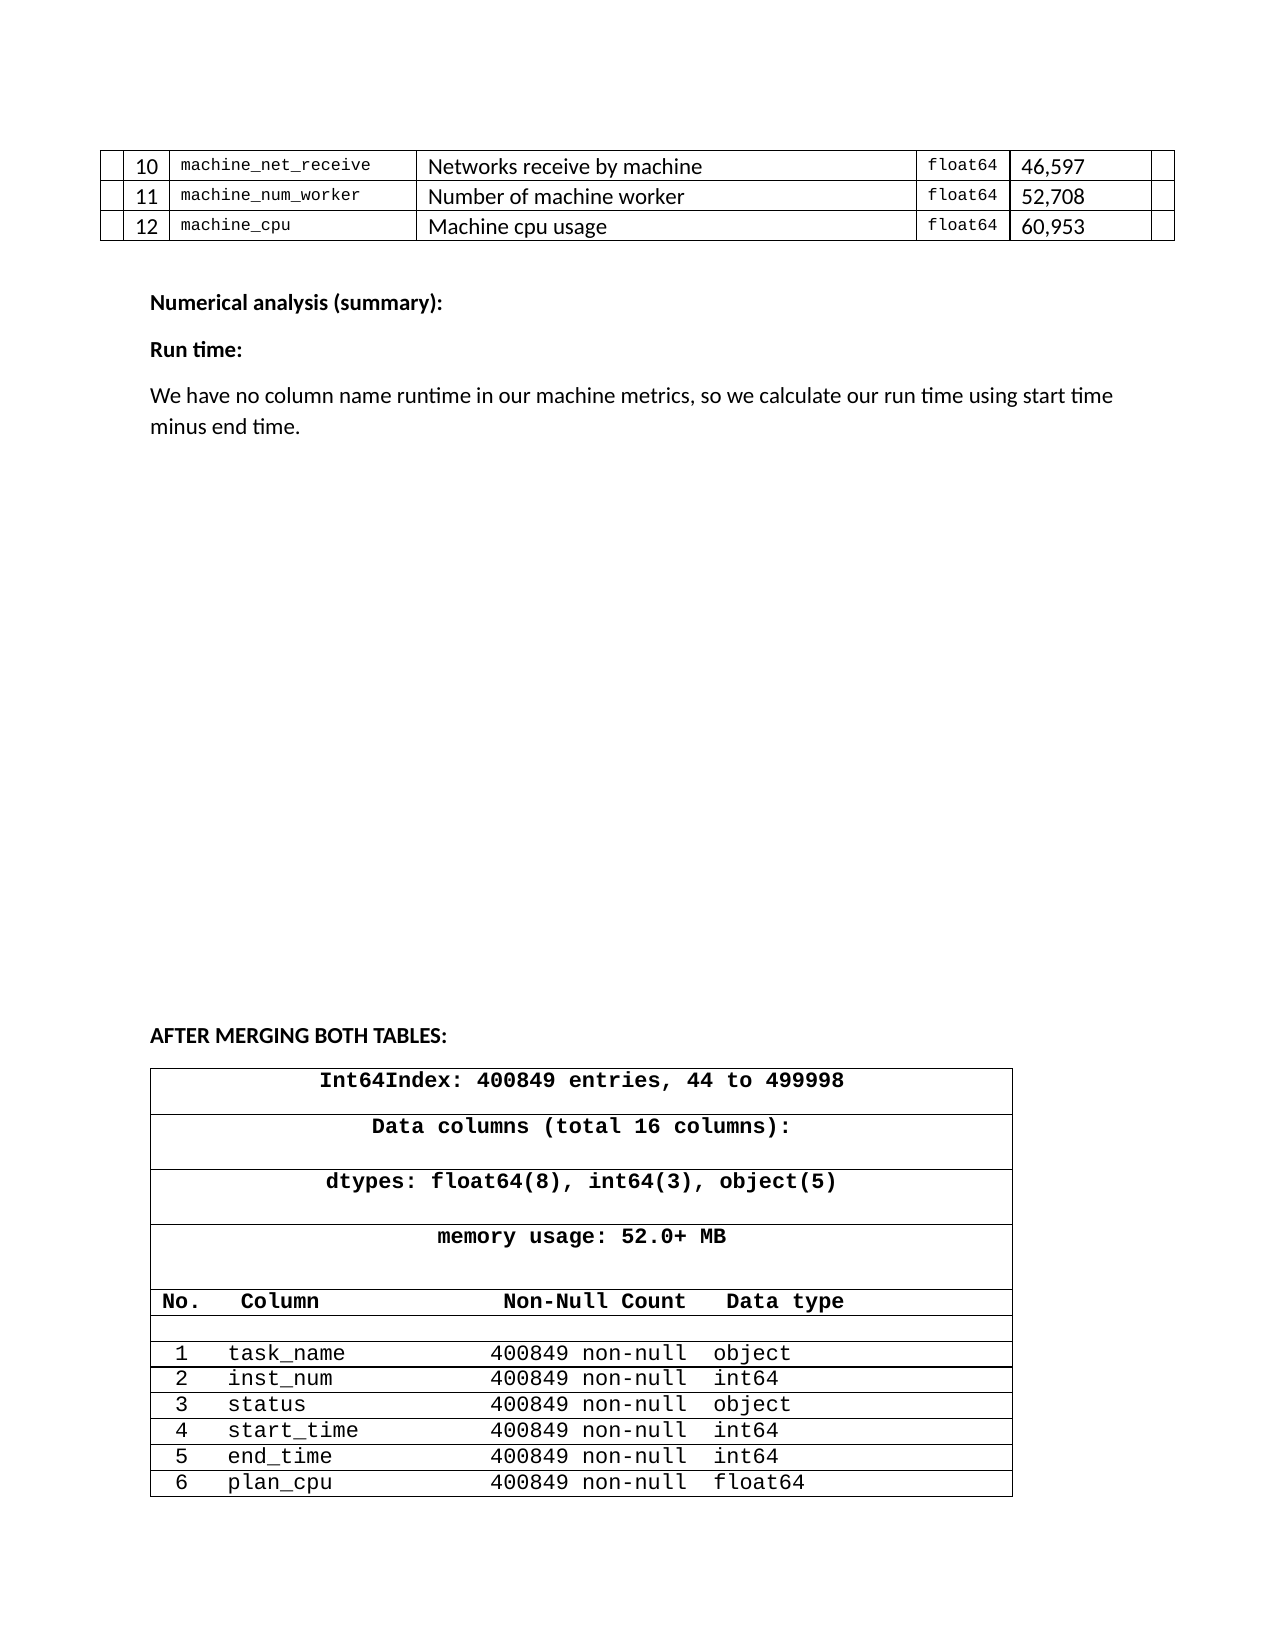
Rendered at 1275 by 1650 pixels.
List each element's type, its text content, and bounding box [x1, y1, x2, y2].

table_cell float64 [917, 181, 1009, 210]
table_cell Machine cpu usage [417, 211, 916, 240]
table_cell [1001, 1316, 1012, 1341]
table_cell [151, 1316, 162, 1341]
table_cell [1152, 181, 1174, 210]
table_cell [1152, 151, 1174, 180]
table_cell [101, 211, 123, 240]
table_cell machine_num_worker [170, 181, 416, 210]
table_cell [101, 181, 123, 210]
table_cell Networks receive by machine [417, 151, 916, 180]
table_cell float64 [917, 211, 1009, 240]
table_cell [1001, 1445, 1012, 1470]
table_cell [101, 151, 123, 180]
table_cell dtypes: float64(8), int64(3), object(5) [151, 1170, 1012, 1224]
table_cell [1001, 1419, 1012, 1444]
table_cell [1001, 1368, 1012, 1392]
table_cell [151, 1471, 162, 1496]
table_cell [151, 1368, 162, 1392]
table_cell Number of machine worker [417, 181, 916, 210]
table_cell memory usage: 52.0+ MB [151, 1225, 1012, 1289]
table_cell 11 [124, 181, 169, 210]
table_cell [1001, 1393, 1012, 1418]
table_cell [1152, 211, 1174, 240]
table_cell 52,708 [1011, 181, 1151, 210]
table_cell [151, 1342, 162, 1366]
table_cell machine_net_receive [170, 151, 416, 180]
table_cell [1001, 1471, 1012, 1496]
table_cell Data columns (total 16 columns): [151, 1115, 1012, 1169]
text We have no column name runtime in our machine metrics, so we calculate our run time using start time minus end time. [150, 382, 1125, 440]
table_cell machine_cpu [170, 211, 416, 240]
text AFTER MERGING BOTH TABLES: [150, 1021, 1125, 1049]
text Numerical analysis (summary): [150, 288, 1125, 316]
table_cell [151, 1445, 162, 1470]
table_cell float64 [917, 151, 1009, 180]
table_cell 10 [124, 151, 169, 180]
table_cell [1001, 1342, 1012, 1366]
table_cell 12 [124, 211, 169, 240]
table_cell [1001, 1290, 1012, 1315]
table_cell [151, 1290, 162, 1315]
table_cell 60,953 [1011, 211, 1151, 240]
table_cell 46,597 [1011, 151, 1151, 180]
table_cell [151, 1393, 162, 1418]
table_header Int64Index: 400849 entries, 44 to 499998 [151, 1069, 1012, 1114]
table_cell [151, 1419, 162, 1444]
text Run time: [150, 335, 1125, 363]
